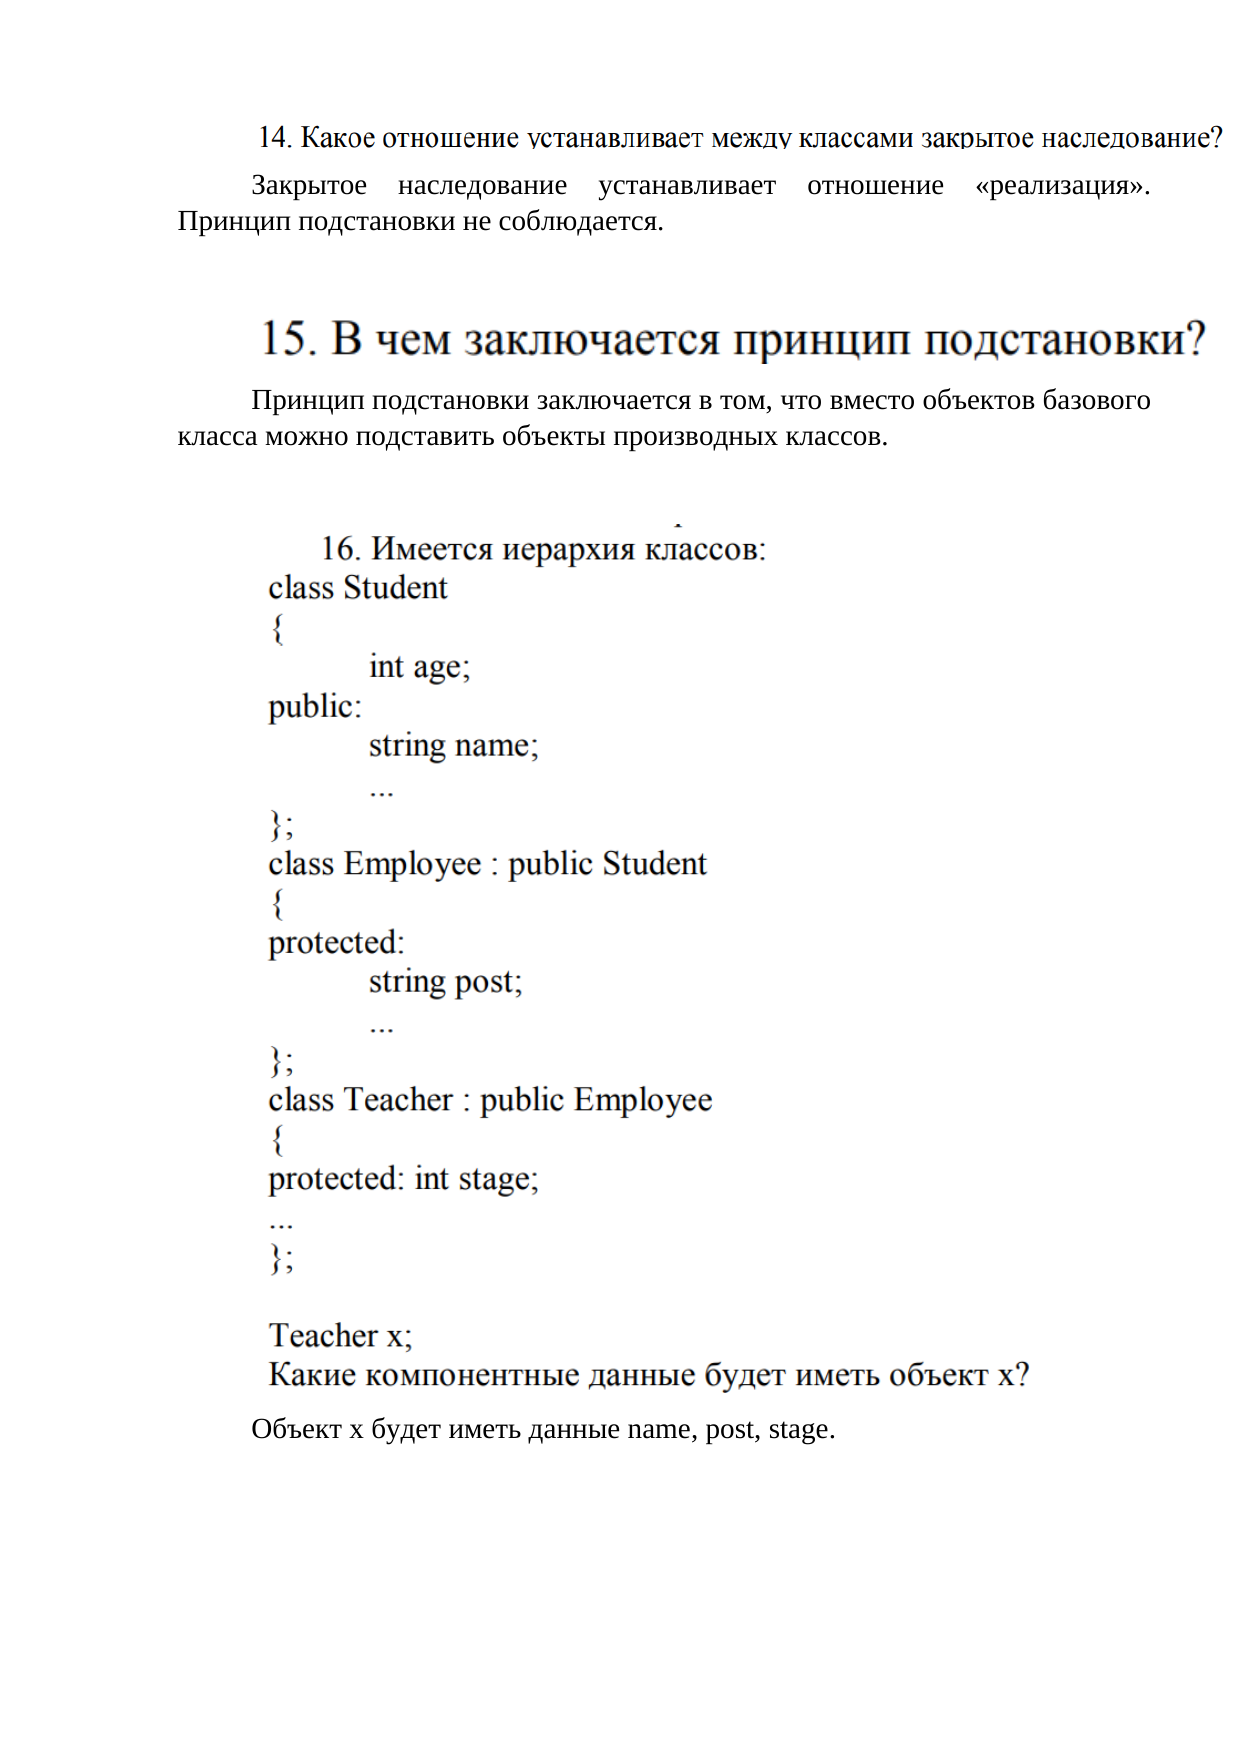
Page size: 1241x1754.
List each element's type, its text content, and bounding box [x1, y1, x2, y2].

picture [251, 118, 1226, 149]
picture [251, 524, 1041, 1393]
text Объект x будет иметь данные name, post, stage. [177, 1411, 1152, 1445]
picture [251, 308, 1222, 364]
text Принцип подстановки заключается в том, что вместо объектов базового класса можно подставить объекты производных классов. [177, 382, 1152, 452]
text Закрытое наследование устанавливает отношение «реализация». Принцип подстановки не соблюдается. [177, 167, 1152, 237]
